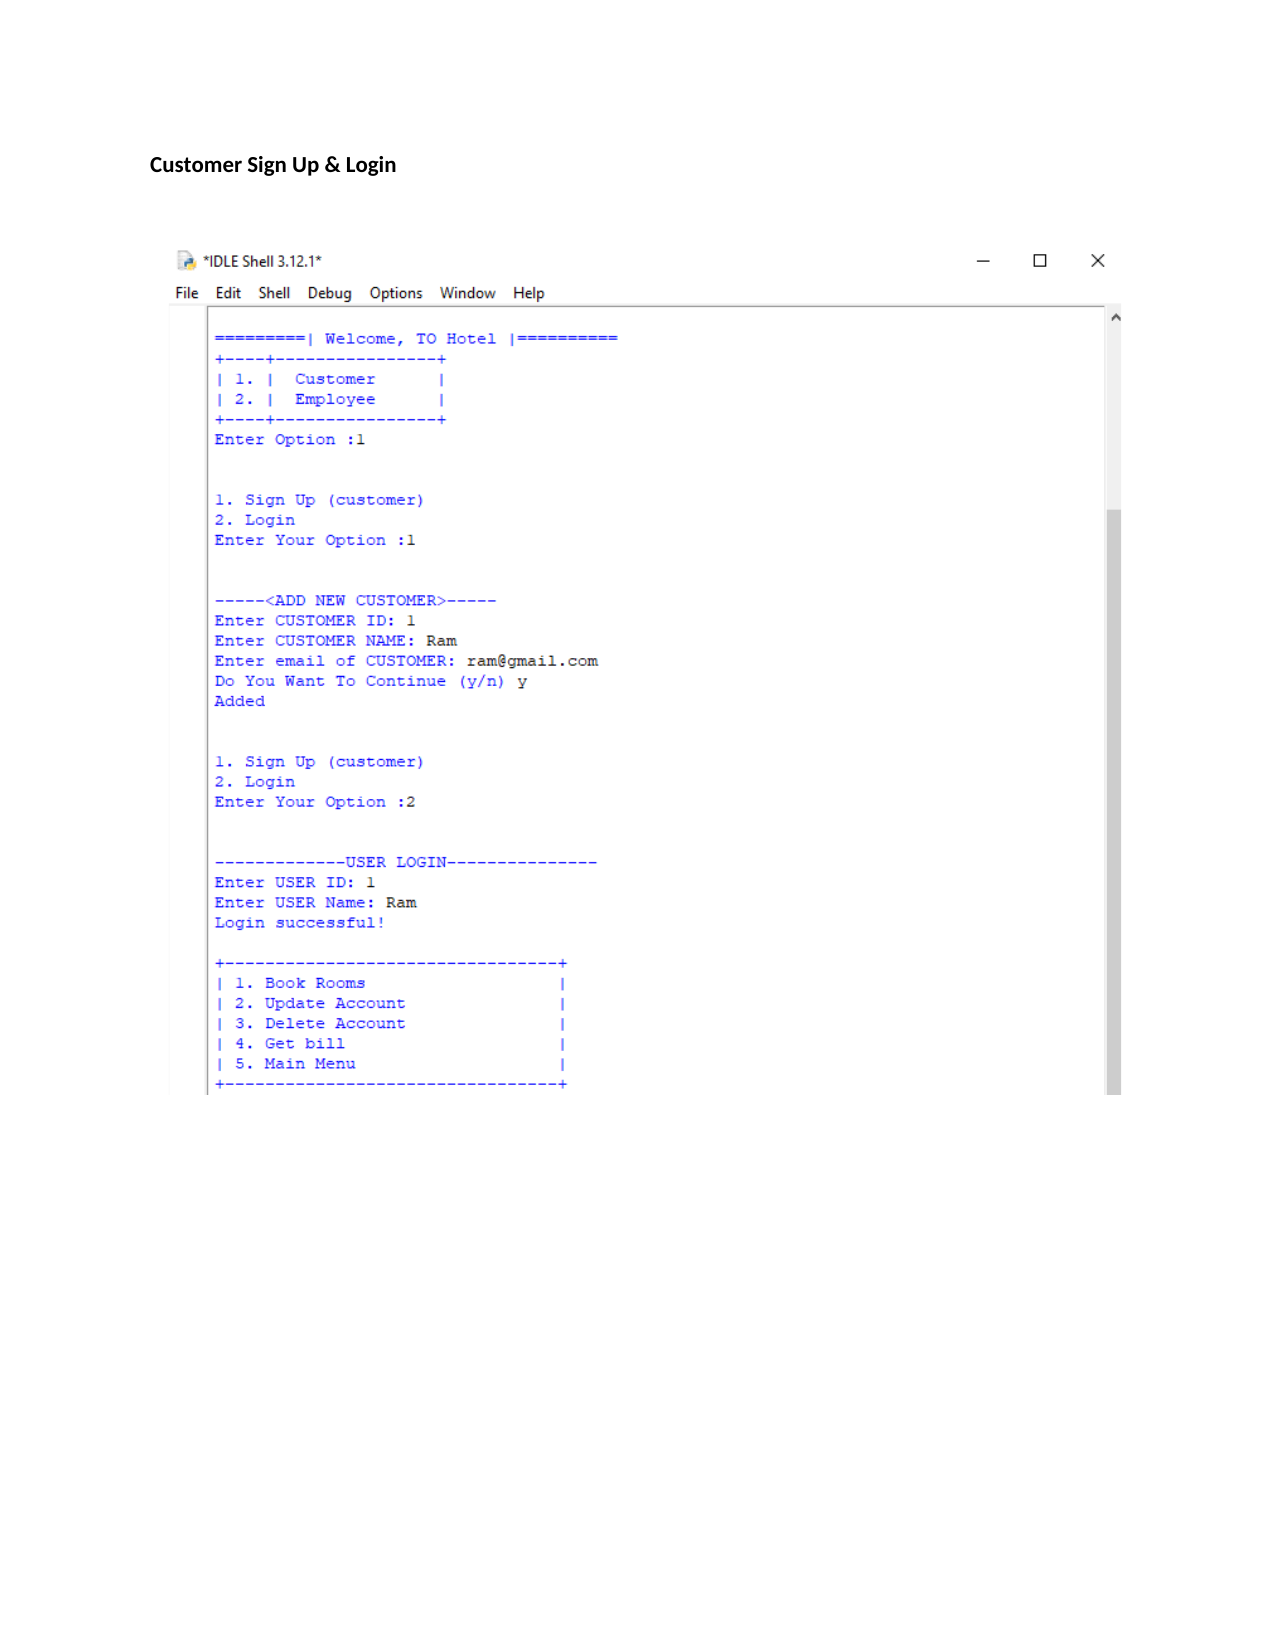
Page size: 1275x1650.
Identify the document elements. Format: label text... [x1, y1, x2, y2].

text Customer Sign Up & Login [150, 150, 1125, 178]
